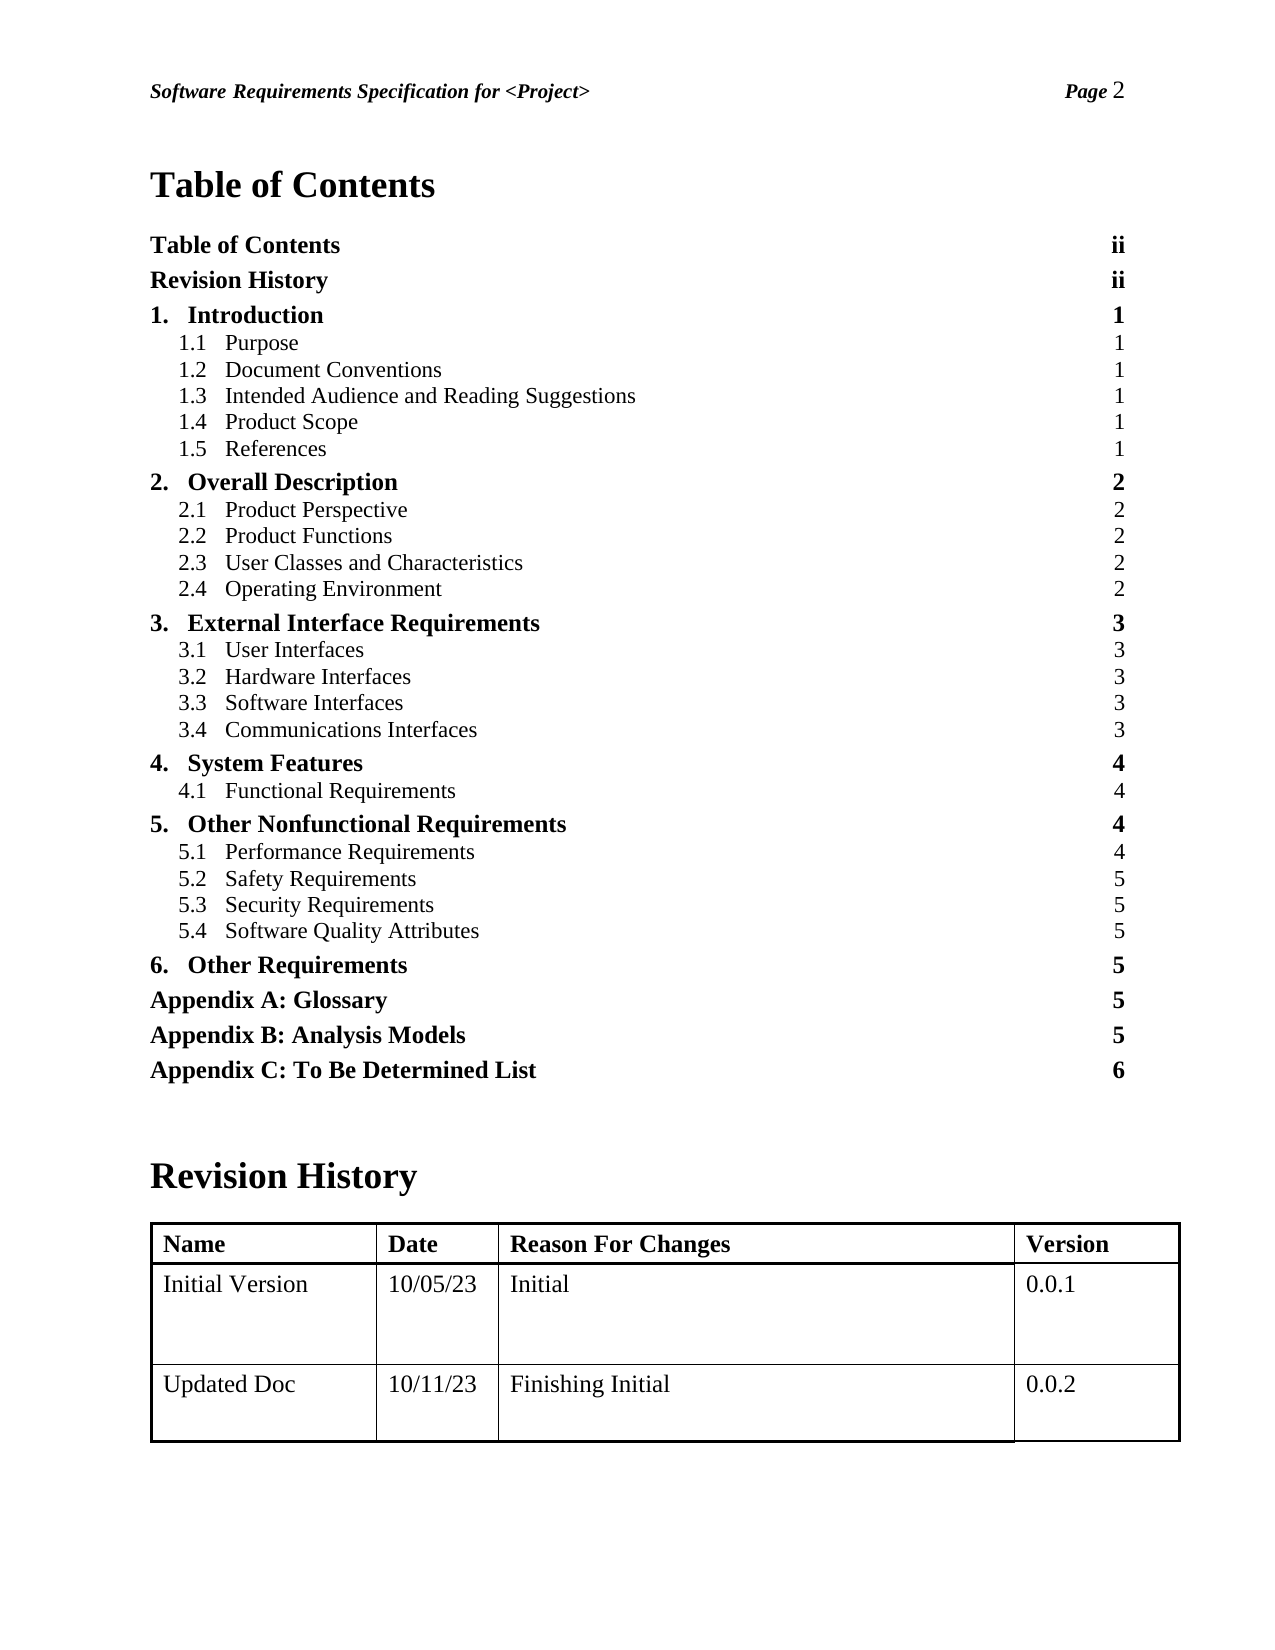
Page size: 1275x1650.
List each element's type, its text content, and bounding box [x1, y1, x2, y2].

table_cell 0.0.2 [1015, 1365, 1178, 1440]
table_cell Initial Version [153, 1265, 376, 1364]
table_cell 10/11/23 [377, 1365, 498, 1440]
table_header Name [153, 1225, 376, 1262]
table_cell Finishing Initial [499, 1365, 1014, 1440]
table_cell 0.0.1 [1015, 1264, 1178, 1364]
table_cell Updated Doc [153, 1365, 376, 1440]
table_cell Initial [499, 1265, 1014, 1364]
text Table of Contents [150, 162, 1125, 206]
table_cell 10/05/23 [377, 1265, 498, 1364]
table_header Reason For Changes [499, 1225, 1014, 1262]
table_header Version [1015, 1225, 1178, 1262]
table_header Date [377, 1225, 498, 1262]
text Revision History [150, 1154, 1125, 1197]
